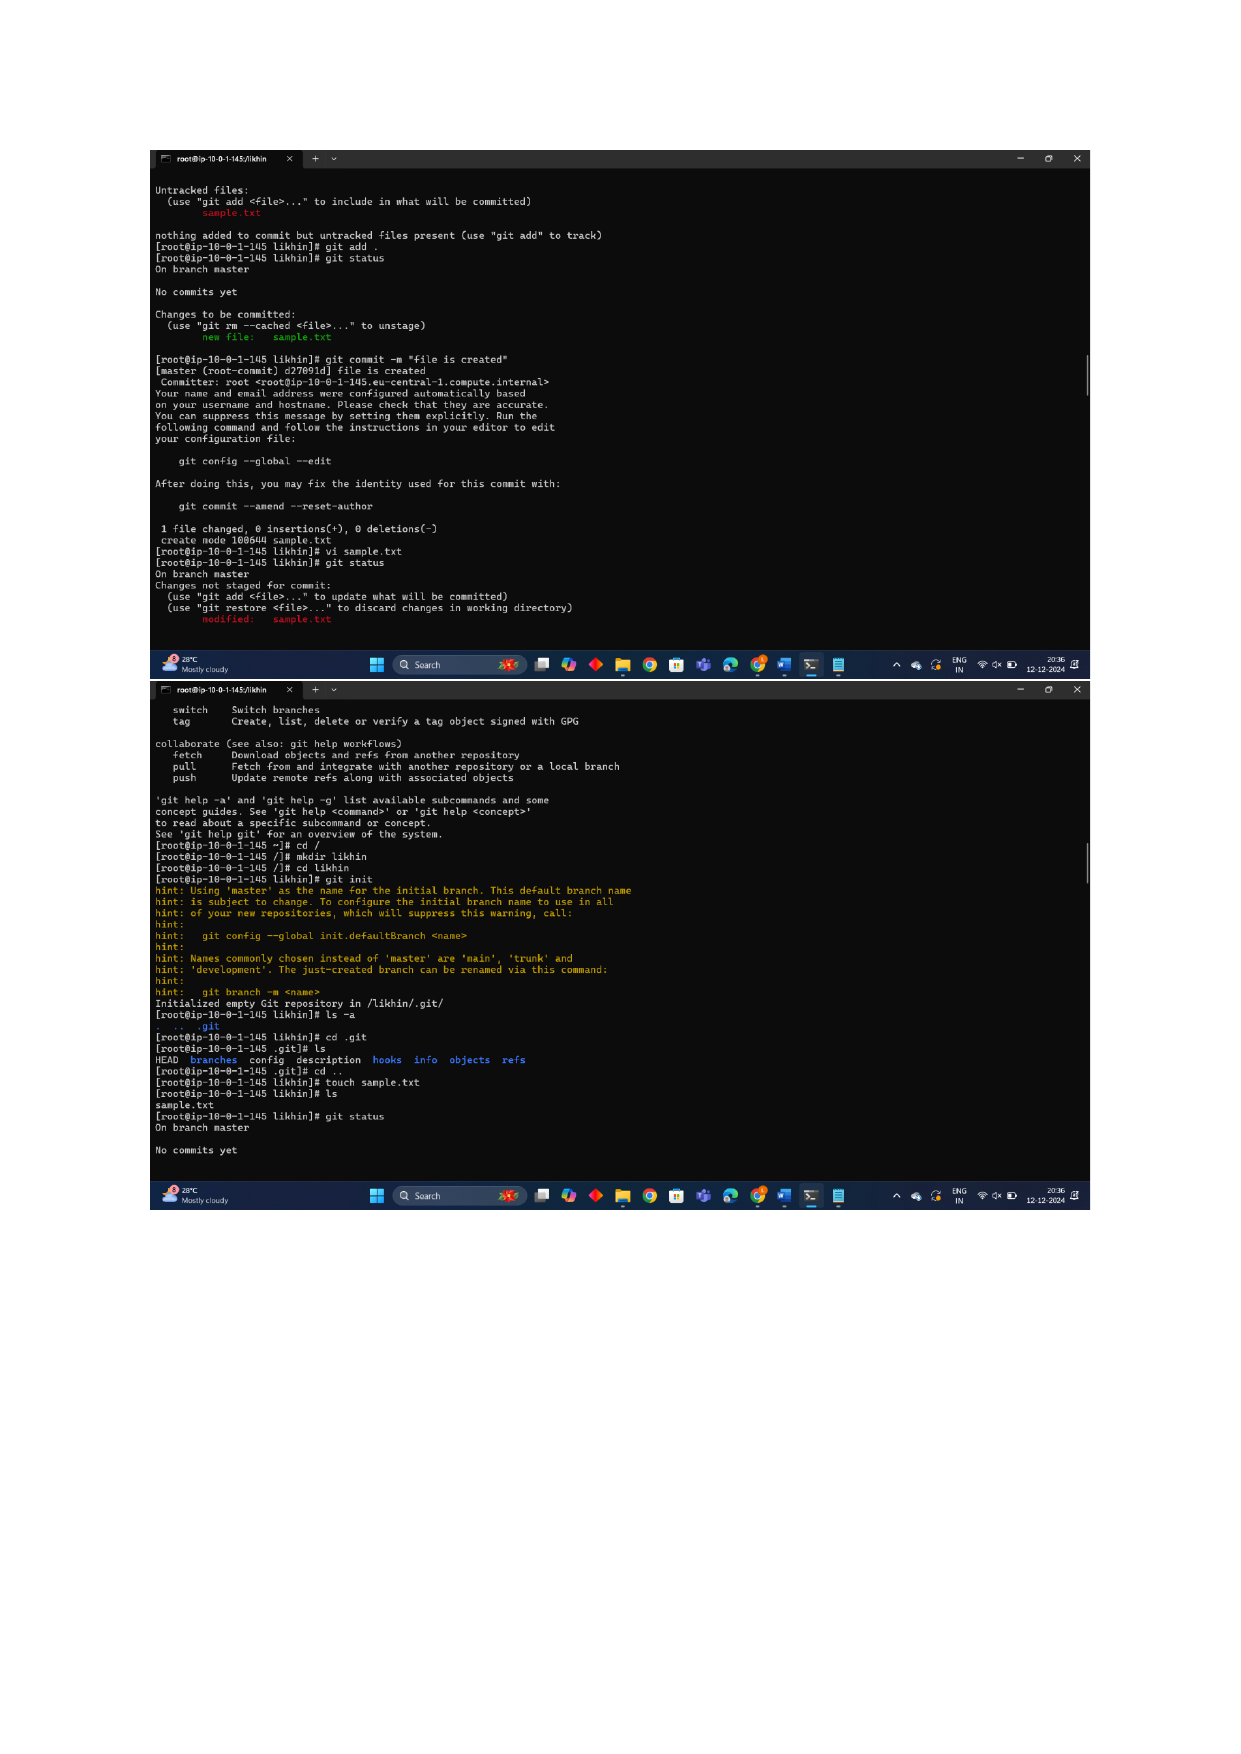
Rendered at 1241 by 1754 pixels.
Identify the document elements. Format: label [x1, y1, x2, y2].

picture [150, 150, 1091, 679]
picture [150, 681, 1091, 1210]
